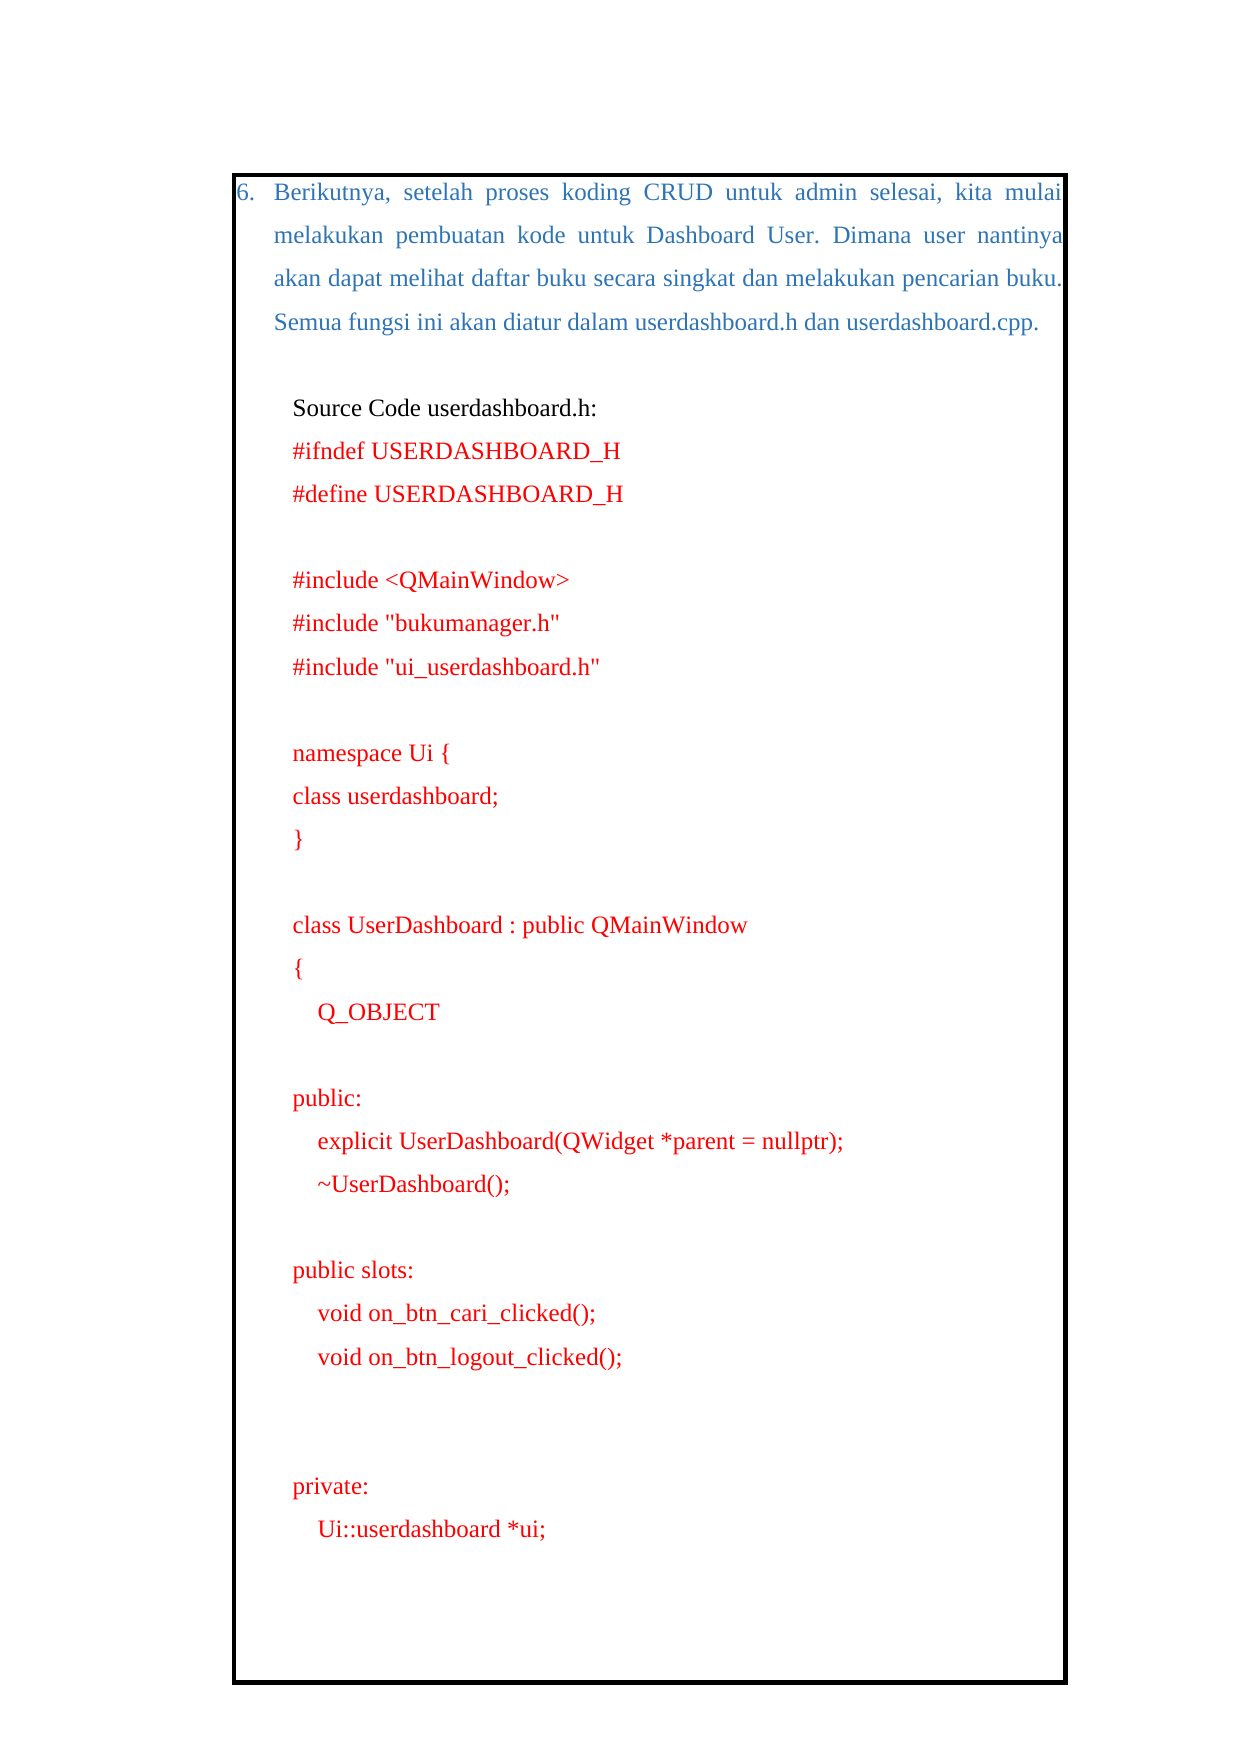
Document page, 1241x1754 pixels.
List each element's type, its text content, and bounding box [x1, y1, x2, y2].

list #include "ui_userdashboard.h" [292, 652, 1063, 680]
list namespace Ui { [292, 738, 1063, 767]
list #define USERDASHBOARD_H [292, 479, 1063, 508]
list #ifndef USERDASHBOARD_H [292, 436, 1063, 465]
list { [292, 953, 1063, 982]
list } [292, 824, 1063, 853]
list #include <QMainWindow> [292, 565, 1063, 594]
list public: [292, 1083, 1063, 1112]
list public slots: [292, 1255, 1063, 1284]
list #include "bukumanager.h" [292, 608, 1063, 637]
list explicit UserDashboard(QWidget *parent = nullptr); [292, 1126, 1063, 1155]
list Berikutnya, setelah proses koding CRUD untuk admin selesai, kita mulai melakukan pembuatan kode untuk Dashboard User. Dimana user nantinya akan dapat melihat daftar buku secara singkat dan melakukan pencarian buku. Semua fungsi ini akan diatur dalam userdashboard.h dan userdashboard.cpp. [236, 177, 1063, 335]
list Ui::userdashboard *ui; [292, 1514, 1063, 1543]
list Q_OBJECT [292, 997, 1063, 1025]
list void on_btn_cari_clicked(); [292, 1298, 1063, 1327]
list void on_btn_logout_clicked(); [292, 1342, 1063, 1370]
list class userdashboard; [292, 781, 1063, 810]
list private: [292, 1471, 1063, 1500]
list Source Code userdashboard.h: [292, 393, 1063, 422]
list class UserDashboard : public QMainWindow [292, 910, 1063, 939]
list ~UserDashboard(); [292, 1169, 1063, 1198]
